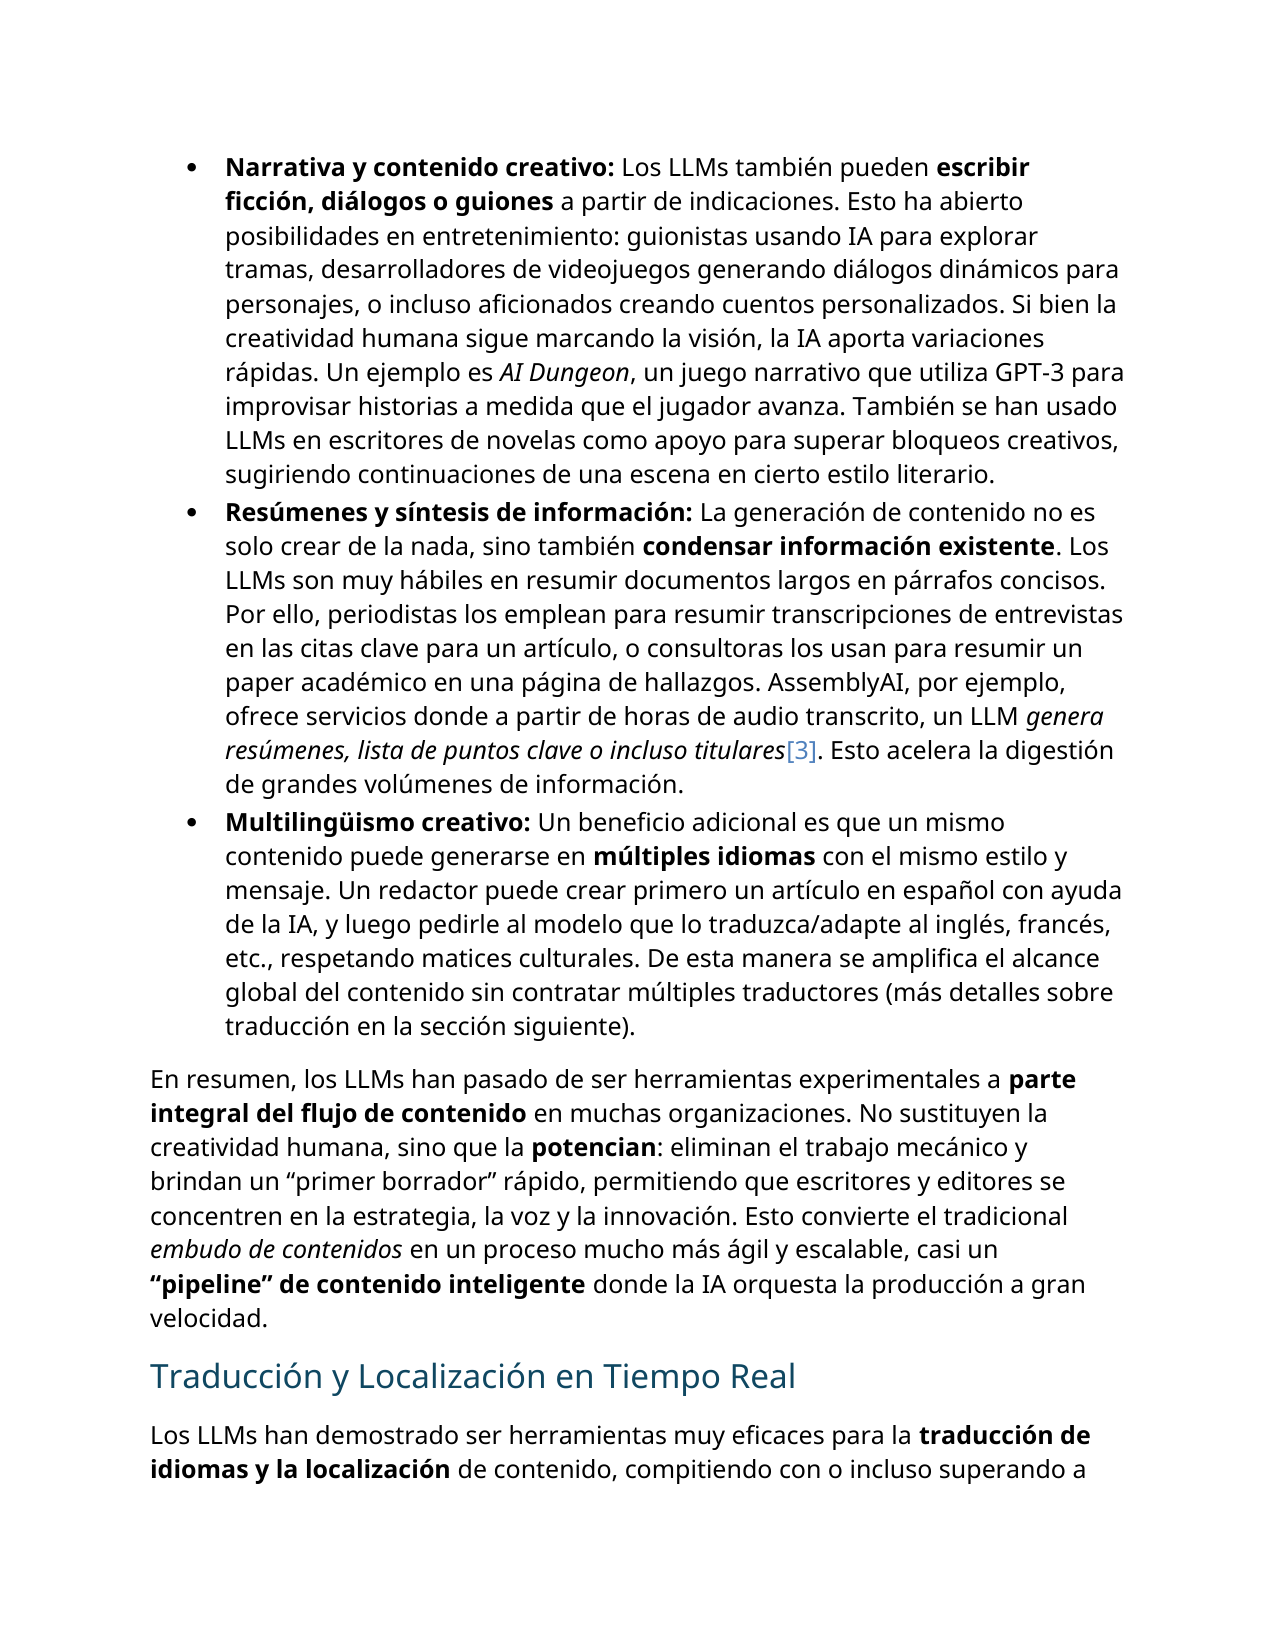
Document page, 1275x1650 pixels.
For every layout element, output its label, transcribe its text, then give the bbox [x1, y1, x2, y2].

text En resumen, los LLMs han pasado de ser herramientas experimentales a parte integral del flujo de contenido en muchas organizaciones. No sustituyen la creatividad humana, sino que la potencian: eliminan el trabajo mecánico y brindan un “primer borrador” rápido, permitiendo que escritores y editores se concentren en la estrategia, la voz y la innovación. Esto convierte el tradicional embudo de contenidos en un proceso mucho más ágil y escalable, casi un “pipeline” de contenido inteligente donde la IA orquesta la producción a gran velocidad. [150, 1062, 1125, 1334]
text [150, 1417, 1125, 1485]
subtitle Traducción y Localización en Tiempo Real [150, 1353, 1125, 1398]
list Multilingüismo creativo: Un beneficio adicional es que un mismo contenido puede generarse en múltiples idiomas con el mismo estilo y mensaje. Un redactor puede crear primero un artículo en español con ayuda de la IA, y luego pedirle al modelo que lo traduzca/adapte al inglés, francés, etc., respetando matices culturales. De esta manera se amplifica el alcance global del contenido sin contratar múltiples traductores (más detalles sobre traducción en la sección siguiente). [187, 805, 1125, 1043]
list Resúmenes y síntesis de información: La generación de contenido no es solo crear de la nada, sino también condensar información existente. Los LLMs son muy hábiles en resumir documentos largos en párrafos concisos. Por ello, periodistas los emplean para resumir transcripciones de entrevistas en las citas clave para un artículo, o consultoras los usan para resumir un paper académico en una página de hallazgos. AssemblyAI, por ejemplo, ofrece servicios donde a partir de horas de audio transcrito, un LLM genera resúmenes, lista de puntos clave o incluso titulares[3]. Esto acelera la digestión de grandes volúmenes de información. [187, 494, 1125, 801]
list Narrativa y contenido creativo: Los LLMs también pueden escribir ficción, diálogos o guiones a partir de indicaciones. Esto ha abierto posibilidades en entretenimiento: guionistas usando IA para explorar tramas, desarrolladores de videojuegos generando diálogos dinámicos para personajes, o incluso aficionados creando cuentos personalizados. Si bien la creatividad humana sigue marcando la visión, la IA aporta variaciones rápidas. Un ejemplo es AI Dungeon, un juego narrativo que utiliza GPT-3 para improvisar historias a medida que el jugador avanza. También se han usado LLMs en escritores de novelas como apoyo para superar bloqueos creativos, sugiriendo continuaciones de una escena en cierto estilo literario. [187, 150, 1125, 491]
